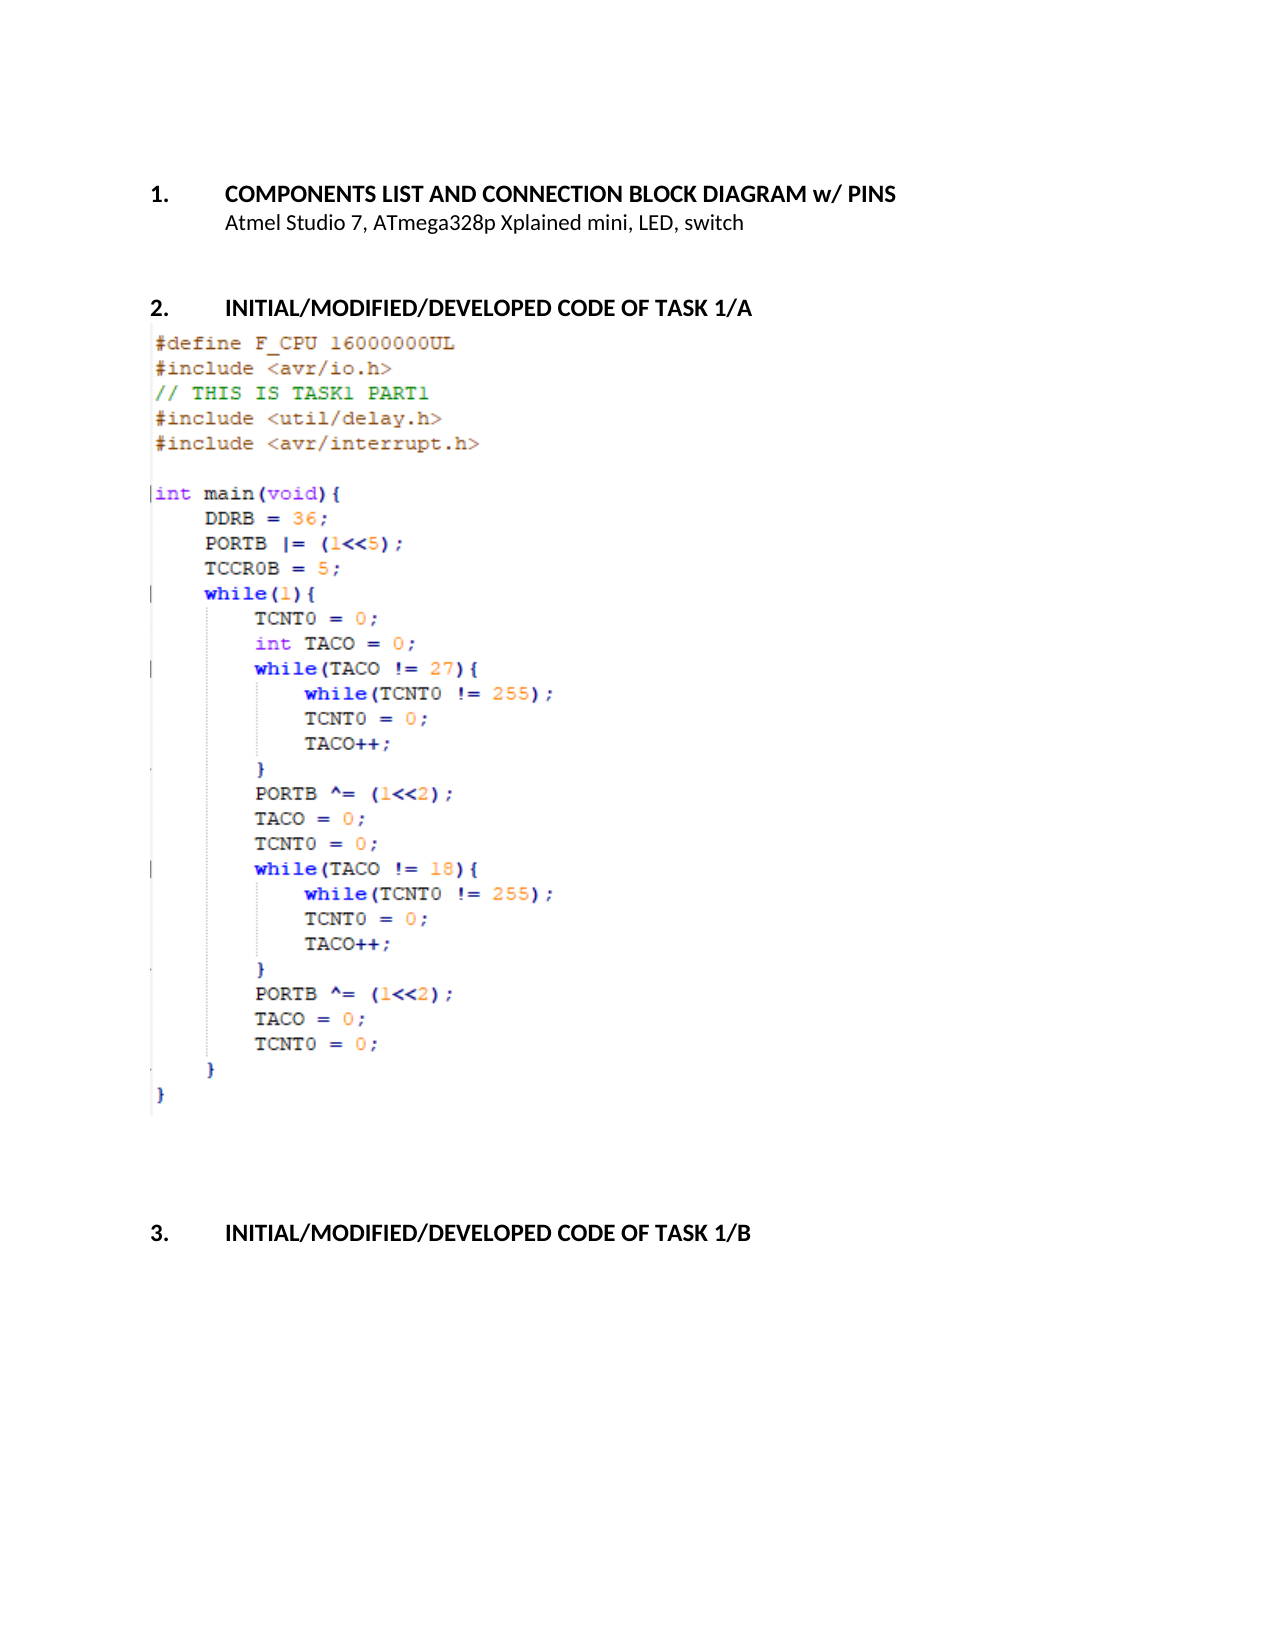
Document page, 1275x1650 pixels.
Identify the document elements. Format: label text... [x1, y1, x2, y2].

list COMPONENTS LIST AND CONNECTION BLOCK DIAGRAM w/ PINS [150, 178, 1125, 208]
picture [150, 323, 704, 1116]
list INITIAL/MODIFIED/DEVELOPED CODE OF TASK 1/B [150, 1217, 1125, 1247]
text Atmel Studio 7, ATmega328p Xplained mini, LED, switch [225, 208, 1125, 237]
list INITIAL/MODIFIED/DEVELOPED CODE OF TASK 1/A [150, 293, 1125, 323]
